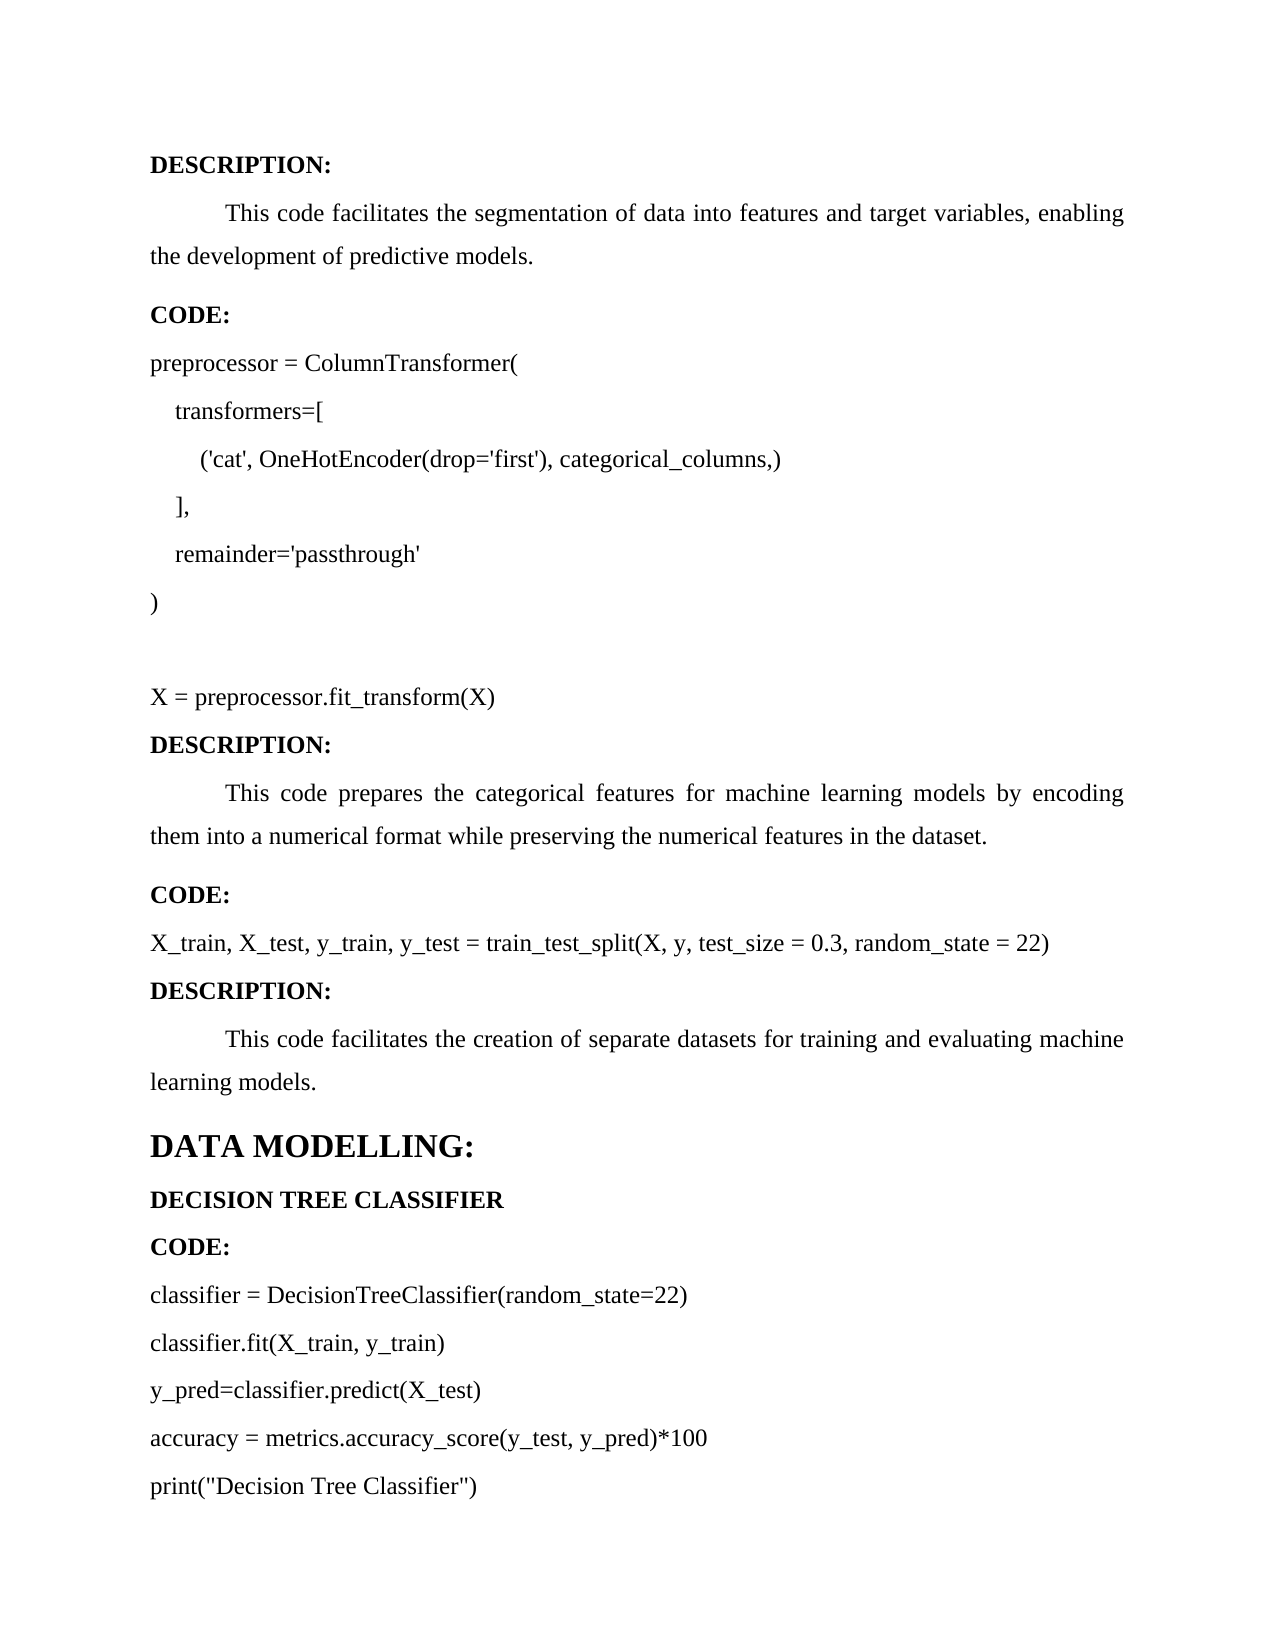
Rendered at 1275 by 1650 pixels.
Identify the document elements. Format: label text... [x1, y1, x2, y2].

text y_pred=classifier.predict(X_test) [150, 1376, 1125, 1404]
text ('cat', OneHotEncoder(drop='first'), categorical_columns,) [150, 444, 1125, 472]
text print("Decision Tree Classifier") [150, 1471, 1125, 1500]
text ) [150, 587, 1125, 616]
text DATA MODELLING: [150, 1127, 1125, 1165]
text DESCRIPTION: [150, 730, 1125, 759]
text DESCRIPTION: [150, 150, 1125, 179]
text DESCRIPTION: [150, 976, 1125, 1005]
text ], [150, 491, 1125, 520]
text This code facilitates the segmentation of data into features and target variables, enabling the development of predictive models. [150, 198, 1125, 269]
text X = preprocessor.fit_transform(X) [150, 682, 1125, 711]
text This code facilitates the creation of separate datasets for training and evaluating machine learning models. [150, 1024, 1125, 1096]
text classifier = DecisionTreeClassifier(random_state=22) [150, 1280, 1125, 1309]
text remainder='passthrough' [150, 539, 1125, 568]
text accuracy = metrics.accuracy_score(y_test, y_pred)*100 [150, 1423, 1125, 1452]
text CODE: [150, 1232, 1125, 1261]
text classifier.fit(X_train, y_train) [150, 1328, 1125, 1357]
text preprocessor = ColumnTransformer( [150, 348, 1125, 377]
text X_train, X_test, y_train, y_test = train_test_split(X, y, test_size = 0.3, random_state = 22) [150, 928, 1125, 957]
text DECISION TREE CLASSIFIER [150, 1185, 1125, 1213]
text This code prepares the categorical features for machine learning models by encoding them into a numerical format while preserving the numerical features in the dataset. [150, 778, 1125, 849]
text CODE: [150, 881, 1125, 909]
text CODE: [150, 301, 1125, 329]
text transformers=[ [150, 396, 1125, 425]
